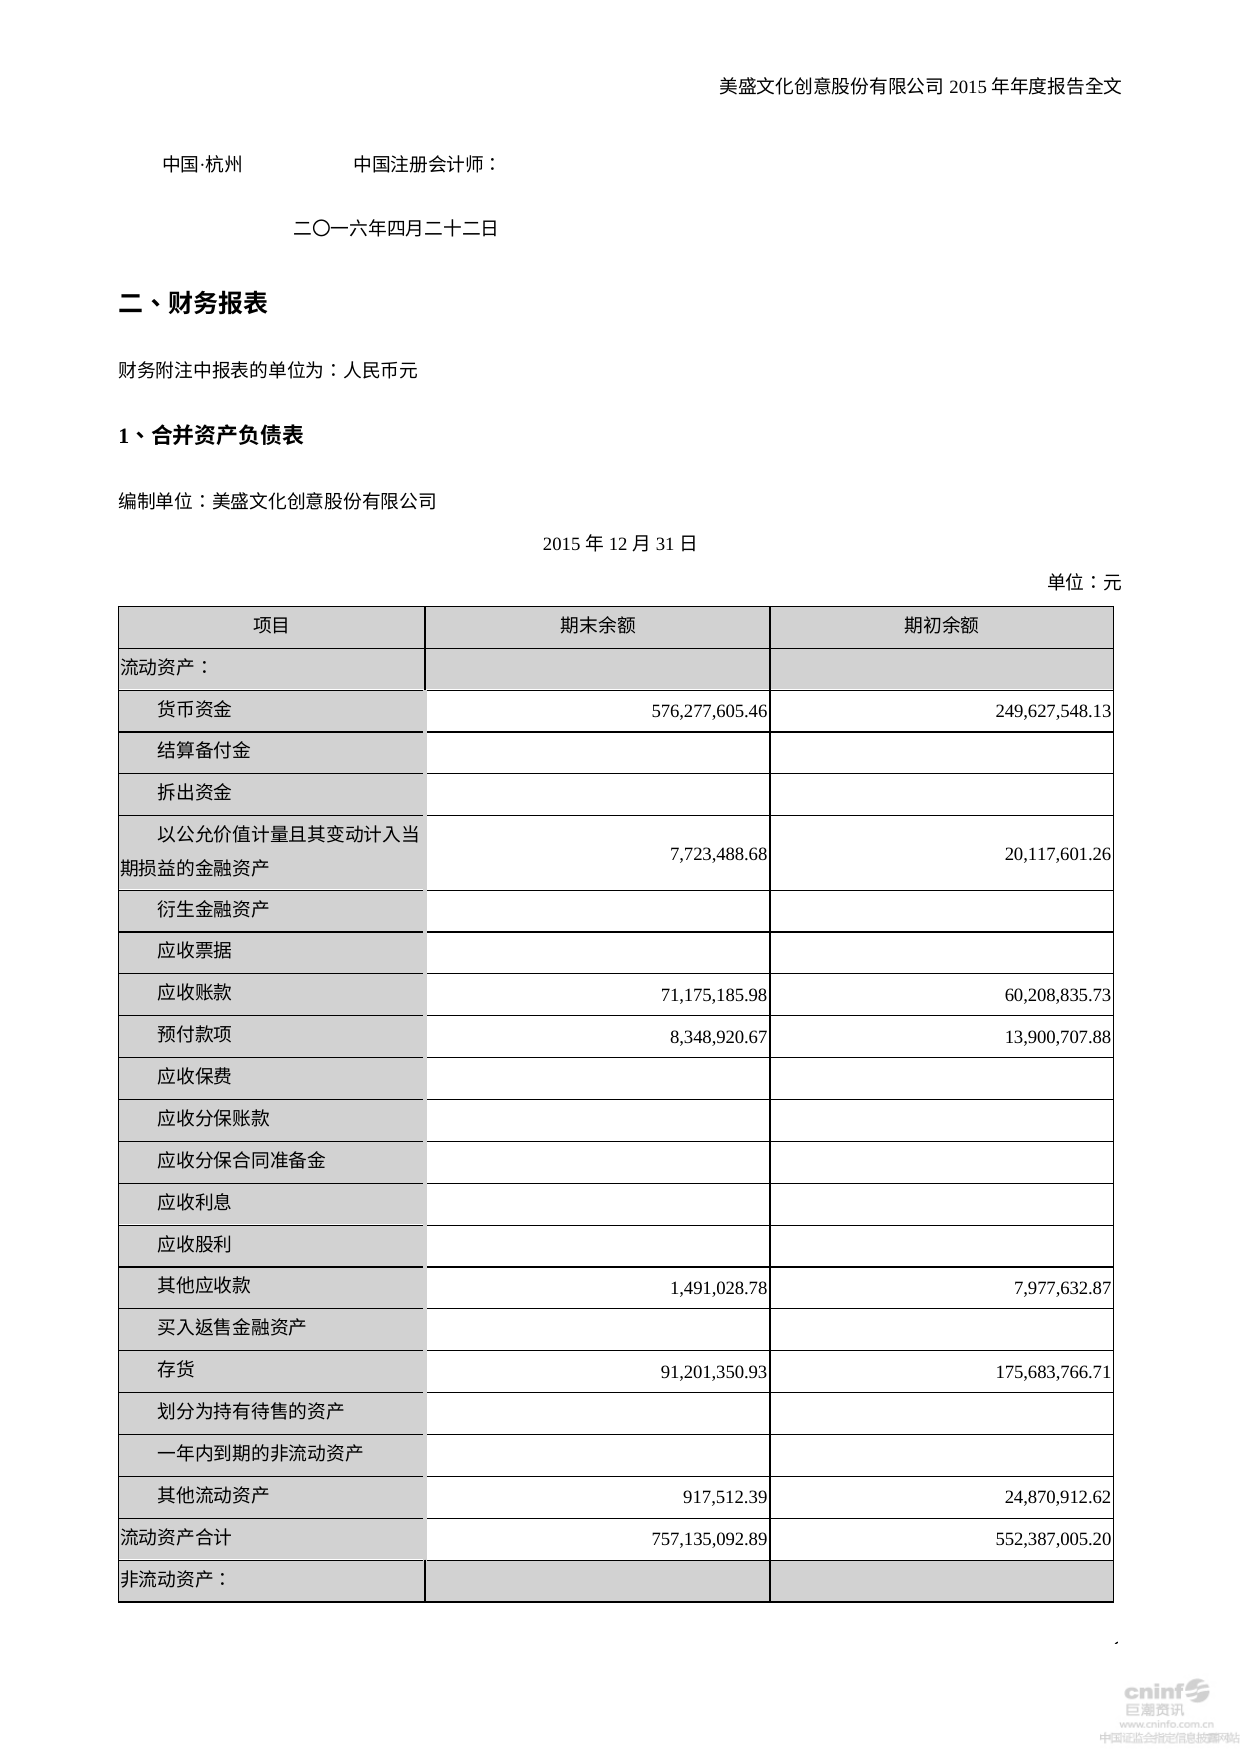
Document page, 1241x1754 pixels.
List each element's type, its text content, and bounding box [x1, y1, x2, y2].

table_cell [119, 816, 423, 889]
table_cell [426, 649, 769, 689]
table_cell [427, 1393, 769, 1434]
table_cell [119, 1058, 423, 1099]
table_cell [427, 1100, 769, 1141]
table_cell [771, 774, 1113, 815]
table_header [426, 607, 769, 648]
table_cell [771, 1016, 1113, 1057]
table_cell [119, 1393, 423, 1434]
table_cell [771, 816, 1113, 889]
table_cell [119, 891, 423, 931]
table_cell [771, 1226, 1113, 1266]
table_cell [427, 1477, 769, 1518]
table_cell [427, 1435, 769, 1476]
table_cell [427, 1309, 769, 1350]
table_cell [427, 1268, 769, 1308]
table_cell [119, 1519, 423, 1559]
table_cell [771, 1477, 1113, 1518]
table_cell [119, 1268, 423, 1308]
text 单位：元 [1047, 569, 1240, 594]
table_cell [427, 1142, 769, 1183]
text 中国·杭州 中国注册会计师： 二〇一六年四月二十二日 [162, 152, 503, 241]
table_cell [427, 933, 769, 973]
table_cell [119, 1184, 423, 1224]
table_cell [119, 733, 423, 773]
text 2015 年 12 月 31 日 [543, 530, 699, 556]
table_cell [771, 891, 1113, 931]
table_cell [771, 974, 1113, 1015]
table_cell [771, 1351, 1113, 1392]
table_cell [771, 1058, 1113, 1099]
text 财务附注中报表的单位为：人民币元 [118, 357, 1240, 383]
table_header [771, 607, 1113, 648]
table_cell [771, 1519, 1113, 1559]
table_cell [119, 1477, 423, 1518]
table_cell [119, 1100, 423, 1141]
picture [1099, 1673, 1241, 1754]
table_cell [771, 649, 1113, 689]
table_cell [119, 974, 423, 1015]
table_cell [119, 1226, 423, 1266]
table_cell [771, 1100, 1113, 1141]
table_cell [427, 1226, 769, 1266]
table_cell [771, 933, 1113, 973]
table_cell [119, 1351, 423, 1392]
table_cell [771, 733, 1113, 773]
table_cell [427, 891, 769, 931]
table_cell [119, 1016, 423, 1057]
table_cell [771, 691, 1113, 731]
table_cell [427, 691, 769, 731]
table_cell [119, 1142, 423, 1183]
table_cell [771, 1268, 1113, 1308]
subtitle 1、合并资产负债表 [118, 421, 1240, 450]
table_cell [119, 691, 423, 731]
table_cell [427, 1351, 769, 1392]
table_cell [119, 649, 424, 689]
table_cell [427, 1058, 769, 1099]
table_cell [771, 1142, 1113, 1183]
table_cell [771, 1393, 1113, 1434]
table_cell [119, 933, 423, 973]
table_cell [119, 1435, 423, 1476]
subtitle 二、财务报表 [118, 285, 1240, 319]
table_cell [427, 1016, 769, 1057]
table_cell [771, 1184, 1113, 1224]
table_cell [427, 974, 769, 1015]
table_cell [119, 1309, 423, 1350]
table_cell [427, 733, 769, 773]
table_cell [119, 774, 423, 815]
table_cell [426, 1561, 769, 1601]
text 编制单位：美盛文化创意股份有限公司 [118, 488, 439, 513]
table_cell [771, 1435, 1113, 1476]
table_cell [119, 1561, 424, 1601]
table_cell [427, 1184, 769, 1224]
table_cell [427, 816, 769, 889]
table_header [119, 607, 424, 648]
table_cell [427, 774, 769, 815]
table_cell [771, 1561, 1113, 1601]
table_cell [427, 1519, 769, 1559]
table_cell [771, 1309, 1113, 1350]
